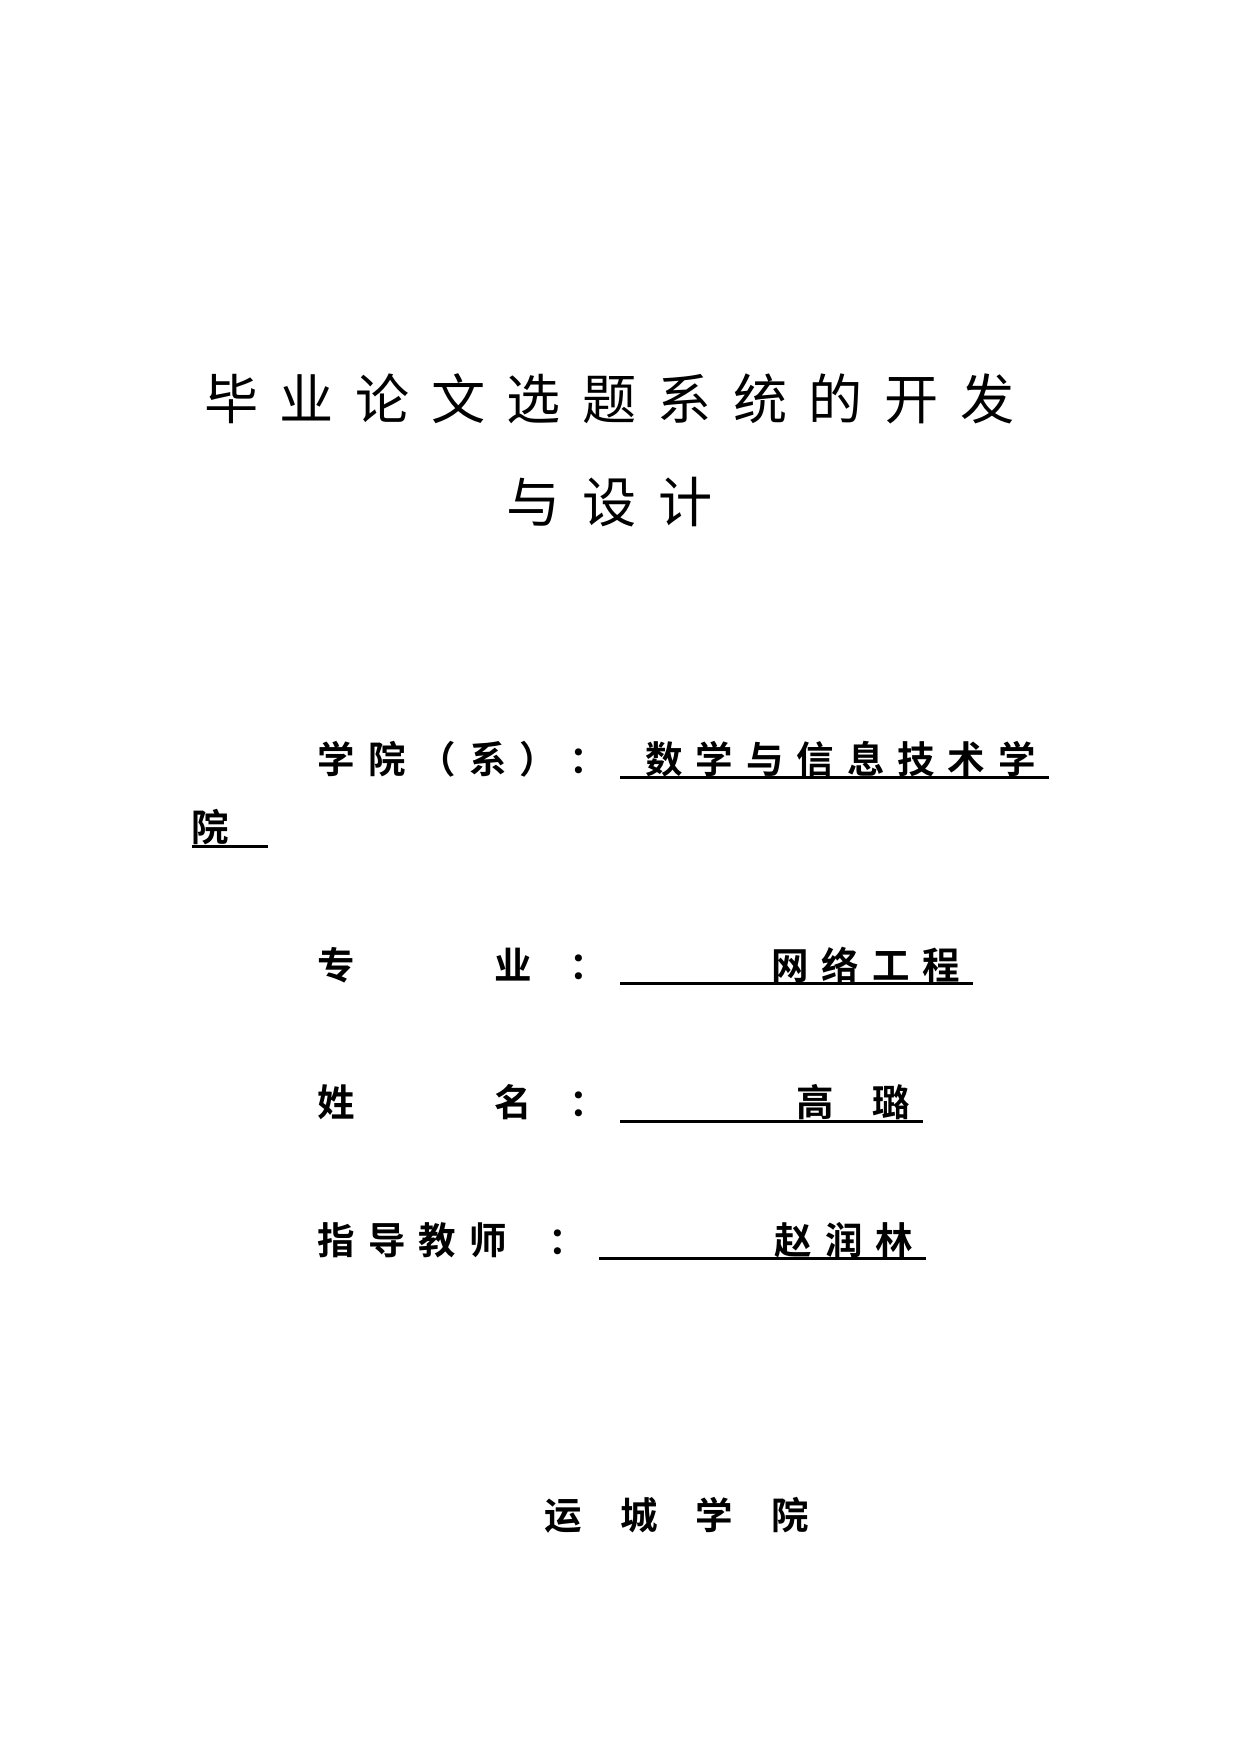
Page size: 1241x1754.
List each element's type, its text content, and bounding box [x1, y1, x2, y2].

text 姓 名 ： 高 璐 [192, 1066, 1049, 1135]
text 专 业 ： 网络工程 [192, 928, 1049, 997]
text 指导教师 ： 赵润林 [192, 1203, 1049, 1272]
text 运 城 学 院 [192, 1478, 1049, 1547]
text 学院（系）： 数学与信息技术学院 [192, 722, 1049, 860]
text 毕业论文选题系统的开发与设计 [192, 344, 1049, 550]
